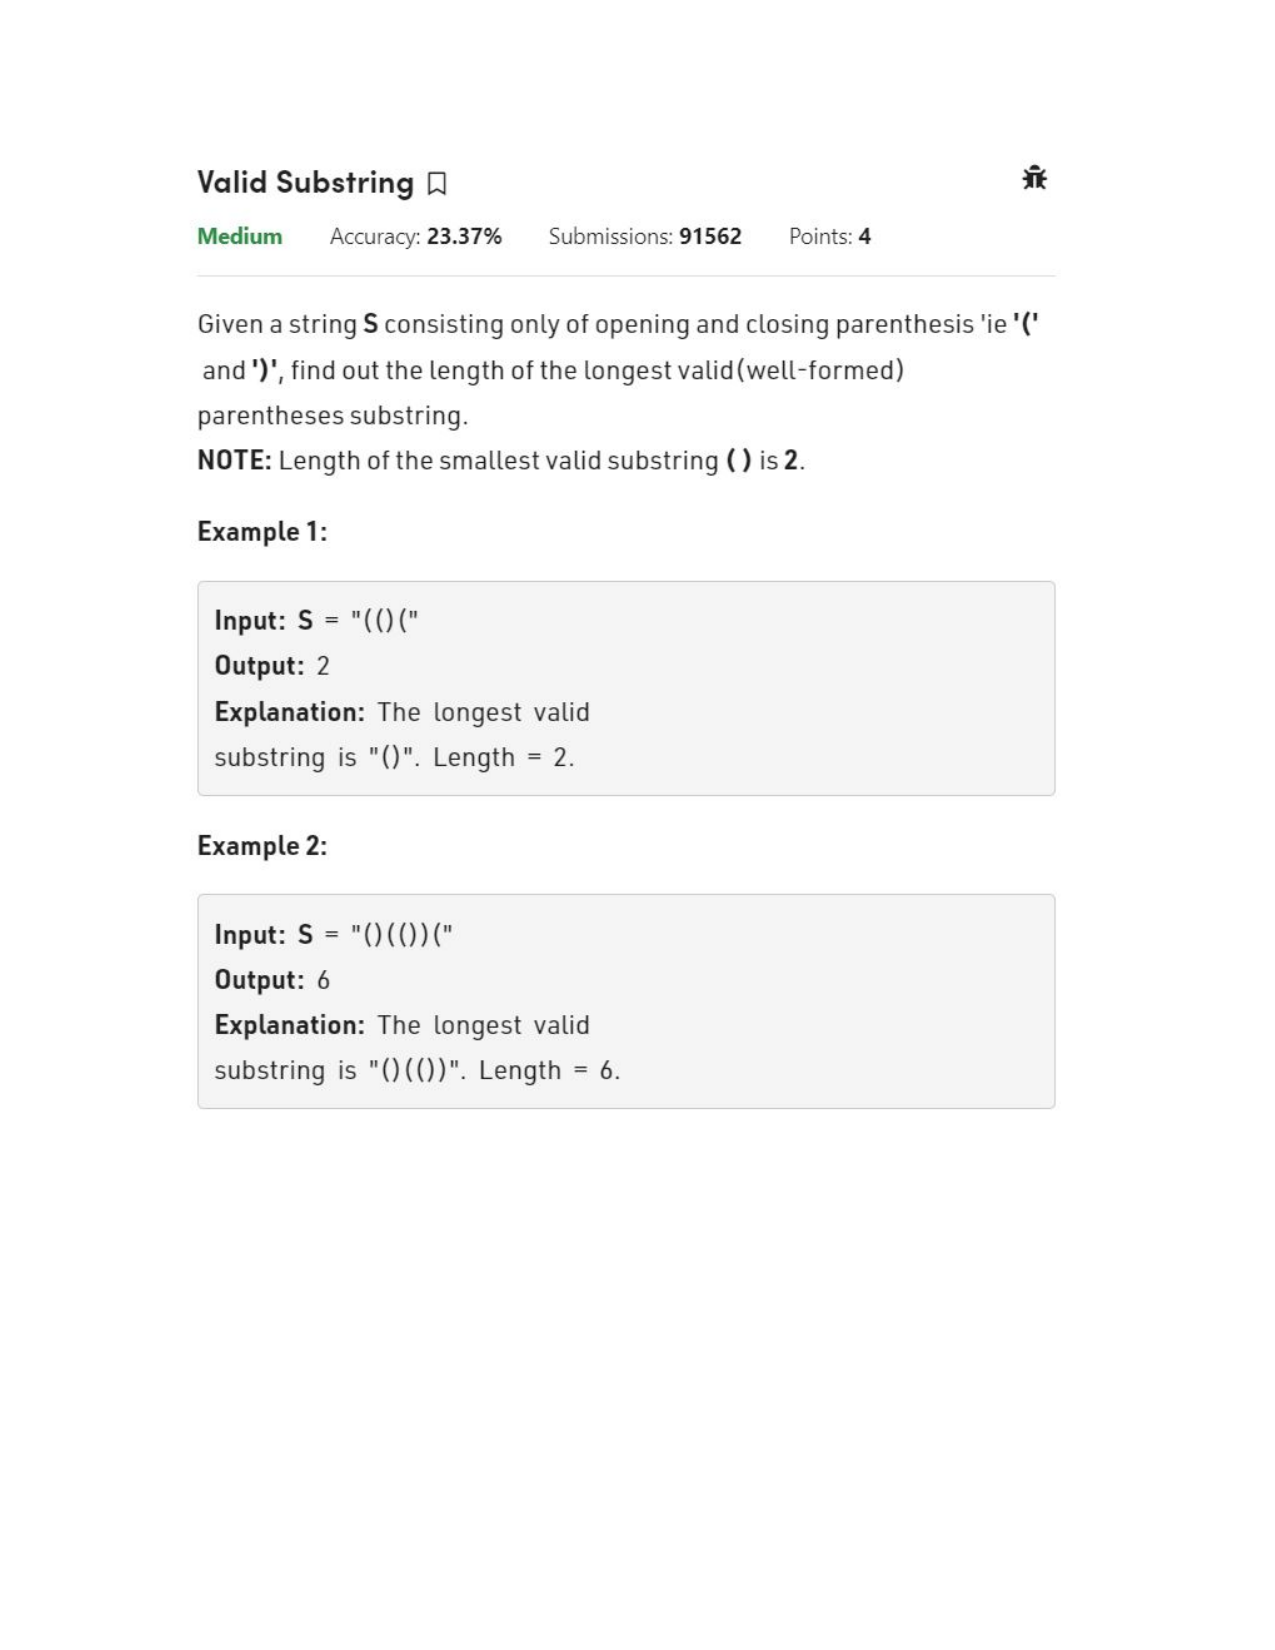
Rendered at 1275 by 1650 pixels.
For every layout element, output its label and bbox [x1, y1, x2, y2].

picture [150, 150, 1072, 1118]
